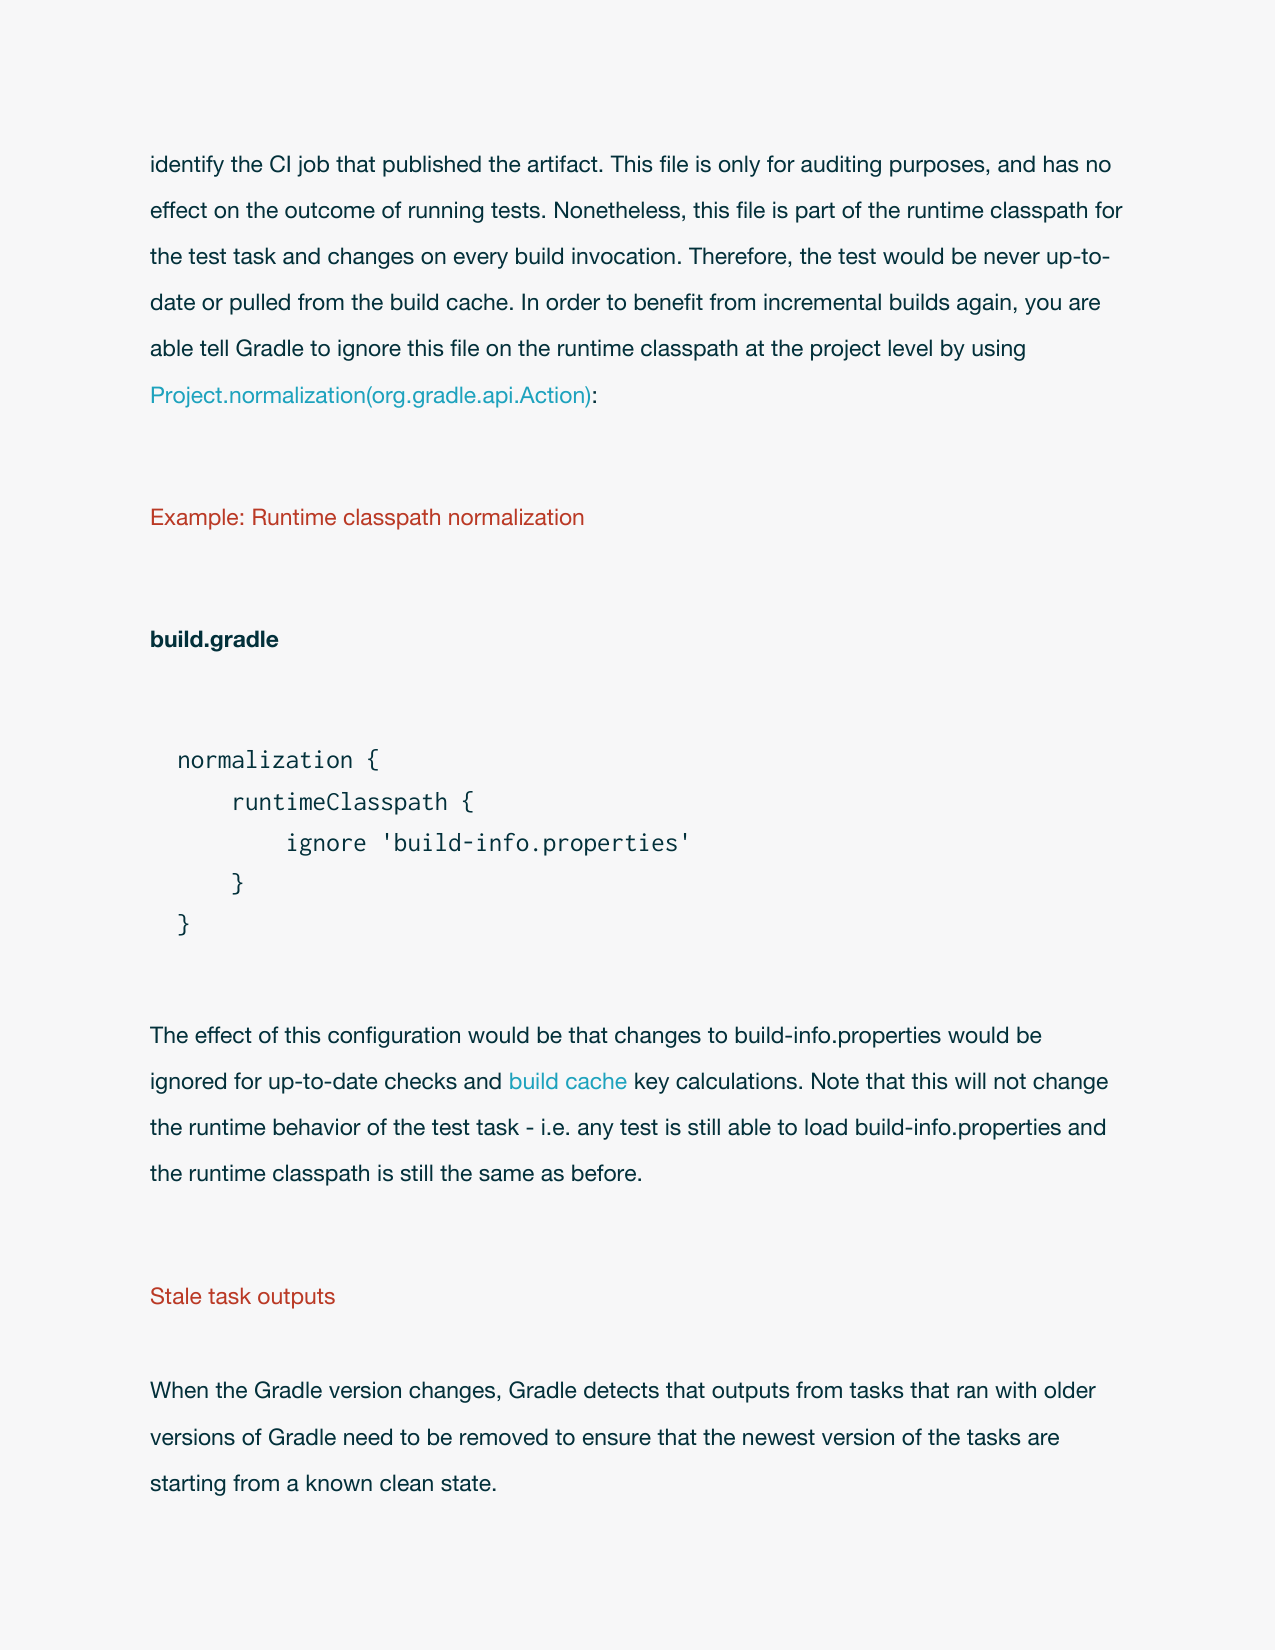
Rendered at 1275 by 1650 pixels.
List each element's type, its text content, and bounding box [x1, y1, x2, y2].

text The effect of this configuration would be that changes to build-info.properties would be ignored for up-to-date checks and build cache key calculations. Note that this will not change the runtime behavior of the test task - i.e. any test is still able to load build-info.properties and the runtime classpath is still the same as before. [150, 1021, 1125, 1188]
text Stale task outputs [150, 1282, 1125, 1311]
text Example: Runtime classpath normalization [150, 503, 1125, 532]
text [150, 150, 1125, 409]
text When the Gradle version changes, Gradle detects that outputs from tasks that ran with older versions of Gradle need to be removed to ensure that the newest version of the tasks are starting from a known clean state. [150, 1377, 1125, 1498]
text normalization { runtimeClasspath { ignore 'build-info.properties' } } [177, 746, 1098, 939]
text build.gradle [150, 625, 1125, 654]
